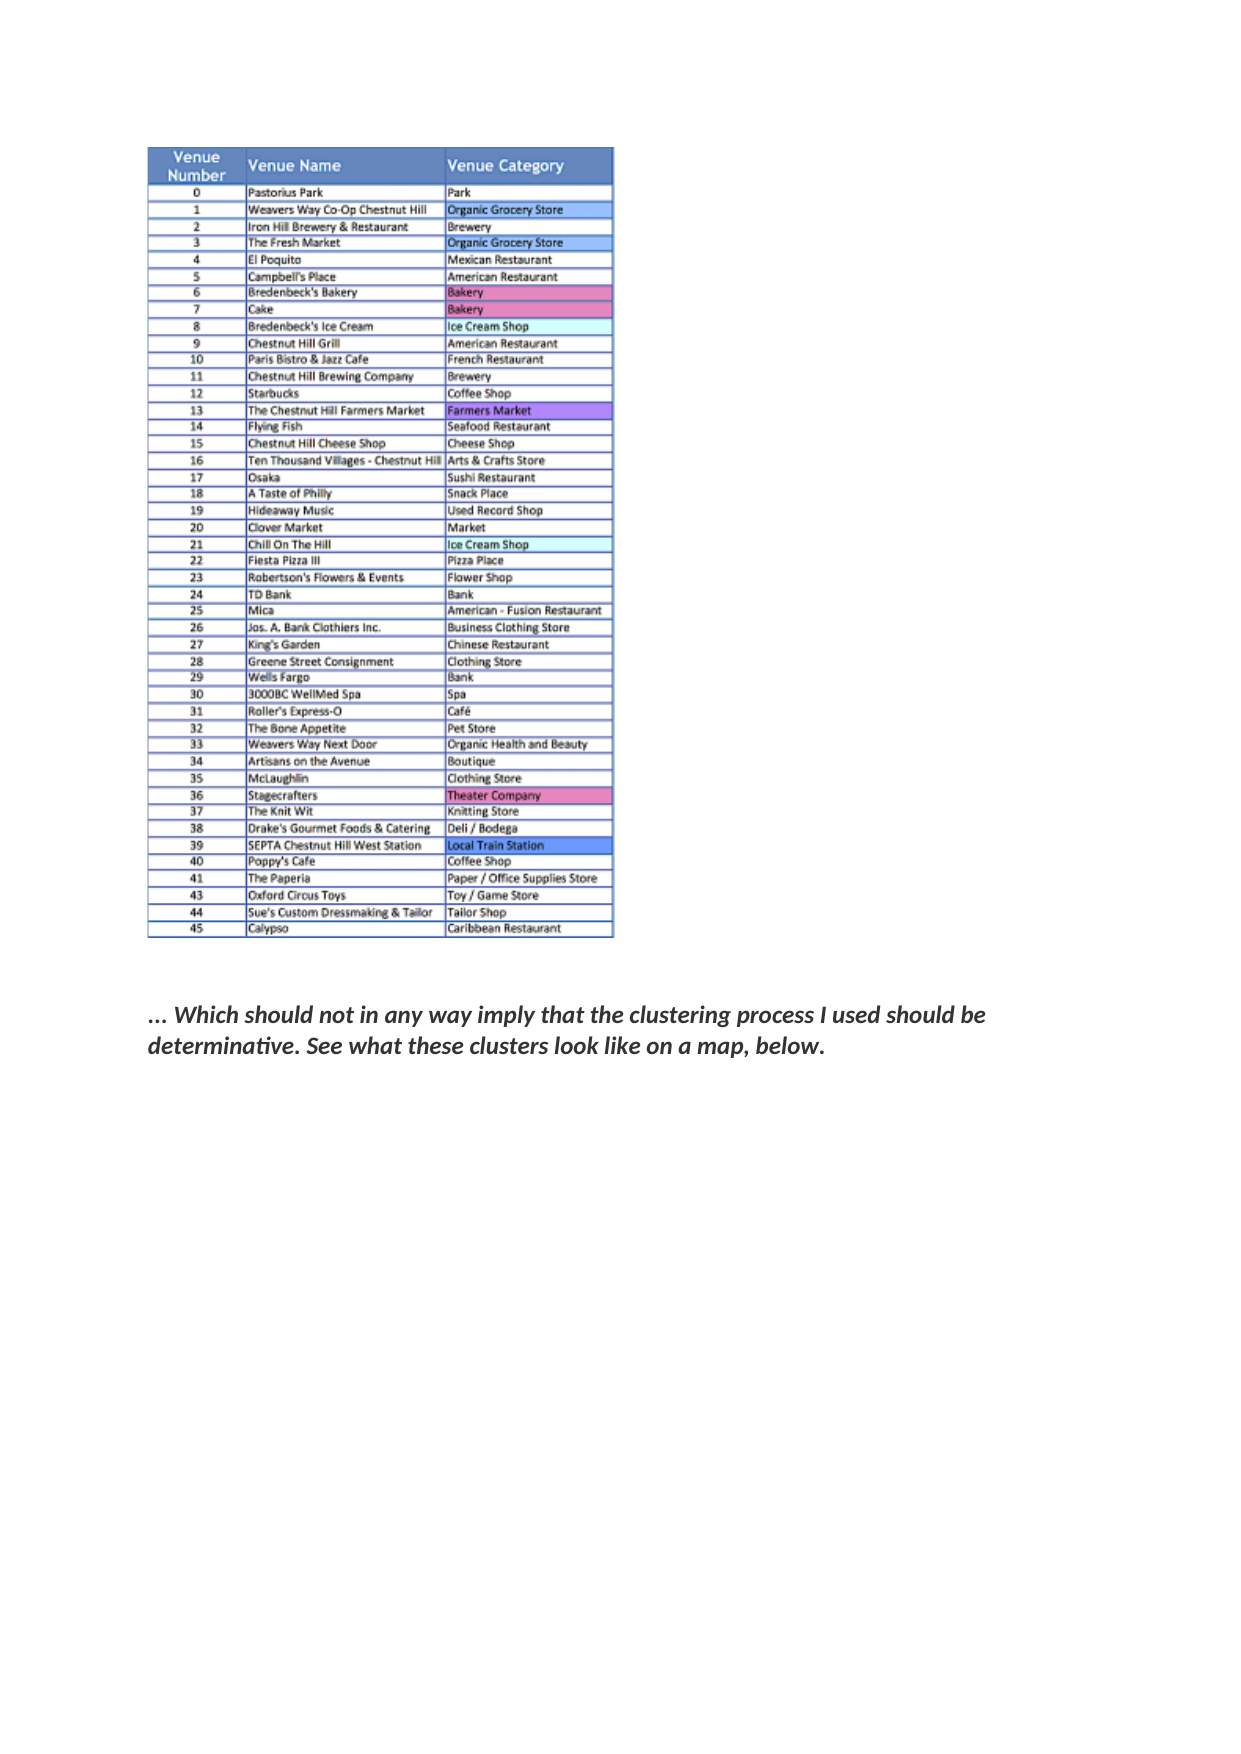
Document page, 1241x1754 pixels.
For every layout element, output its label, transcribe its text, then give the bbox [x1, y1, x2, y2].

text ... Which should not in any way imply that the clustering process I used should be determinative. See what these clusters look like on a map, below. [148, 1000, 1093, 1061]
picture [147, 147, 618, 938]
